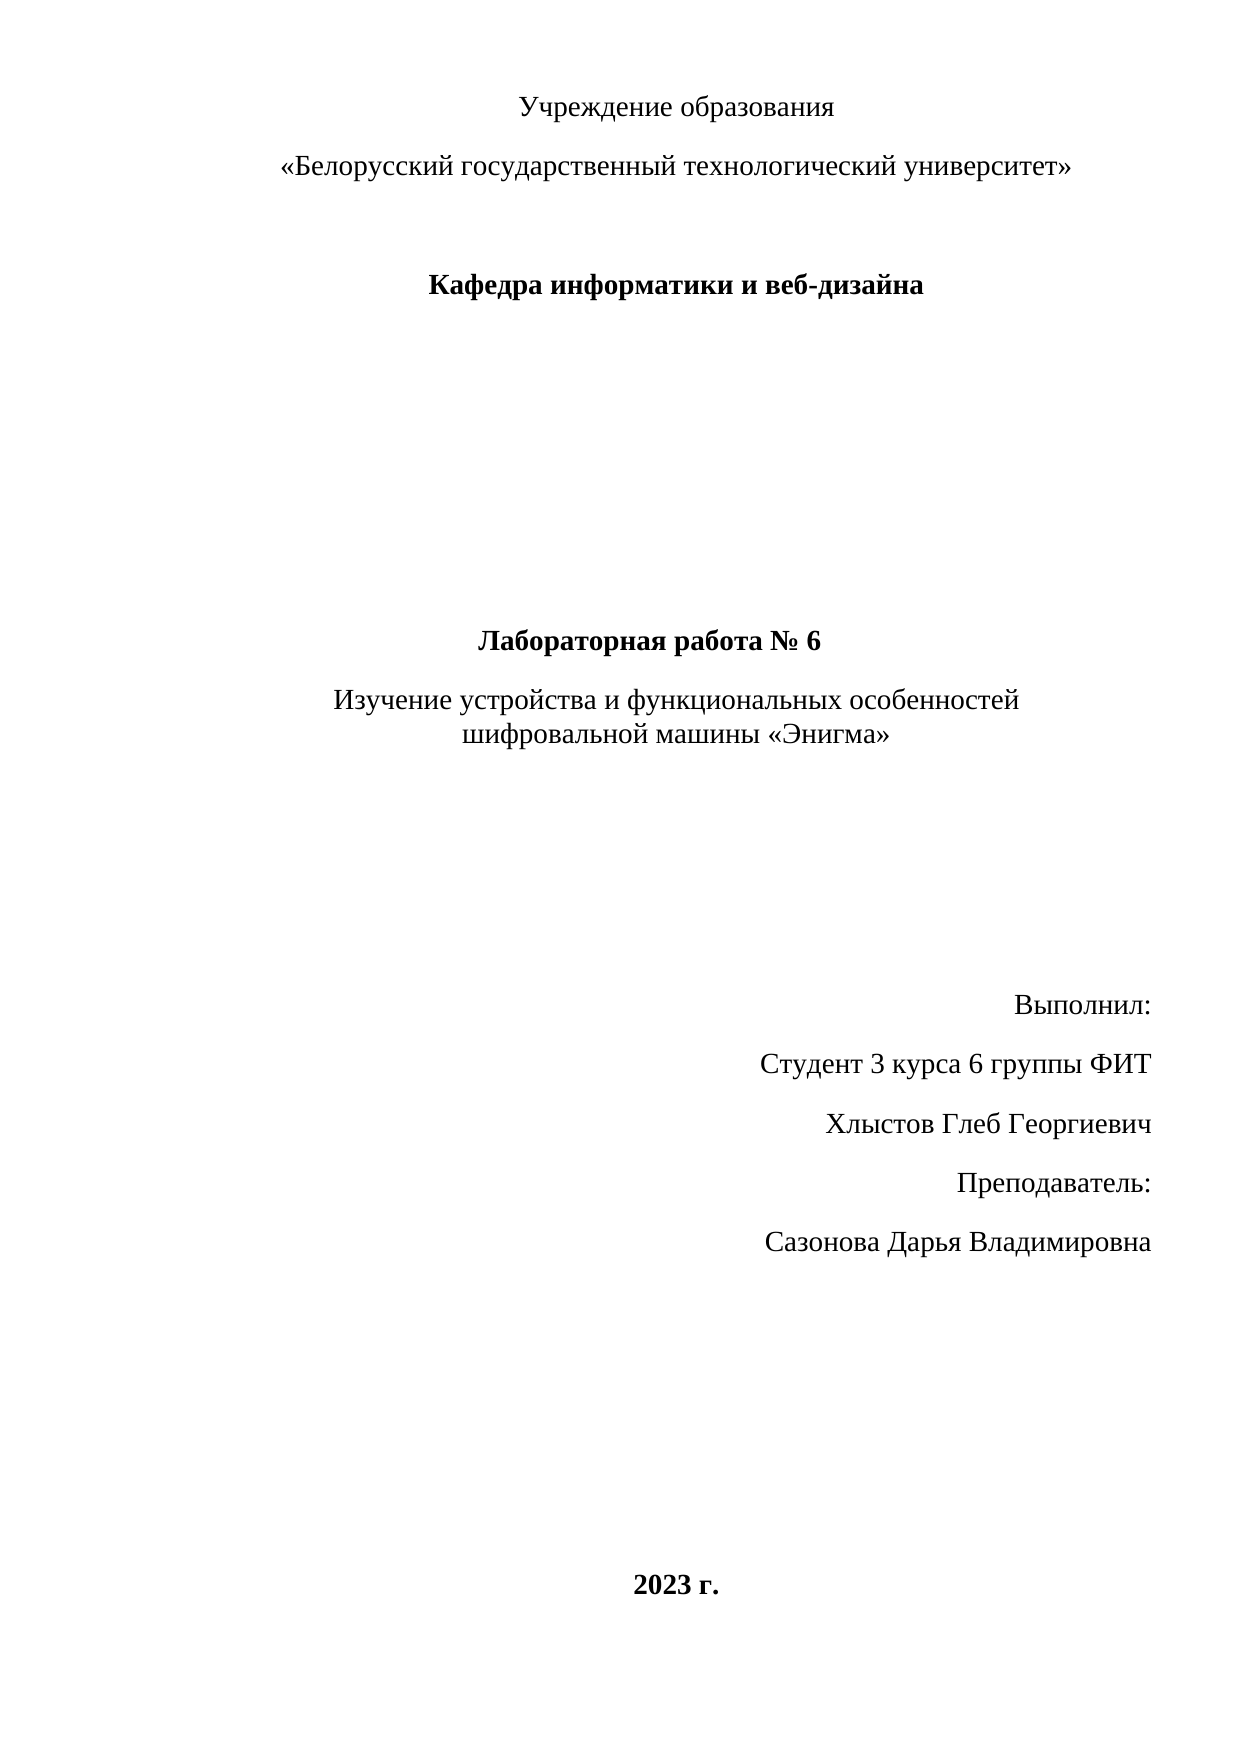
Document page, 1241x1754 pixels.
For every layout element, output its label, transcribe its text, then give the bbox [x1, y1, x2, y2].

text Хлыстов Глеб Георгиевич [148, 1106, 1152, 1139]
text 2023 г. [148, 1567, 1152, 1601]
text «Белорусский государственный технологический университет» [148, 148, 1152, 182]
text Кафедра информатики и веб-дизайна [148, 267, 1152, 300]
text Лабораторная работа № 6 [148, 623, 1152, 657]
text Учреждение образования [148, 89, 1152, 122]
text шифровальной машины «Энигма» [148, 716, 1152, 749]
text Выполнил: [148, 987, 1152, 1021]
text Сазонова Дарья Владимировна [148, 1224, 1152, 1258]
text Преподаватель: [148, 1165, 1152, 1199]
text Студент 3 курса 6 группы ФИТ [148, 1046, 1152, 1080]
text Изучение устройства и функциональных особенностей [148, 682, 1152, 716]
